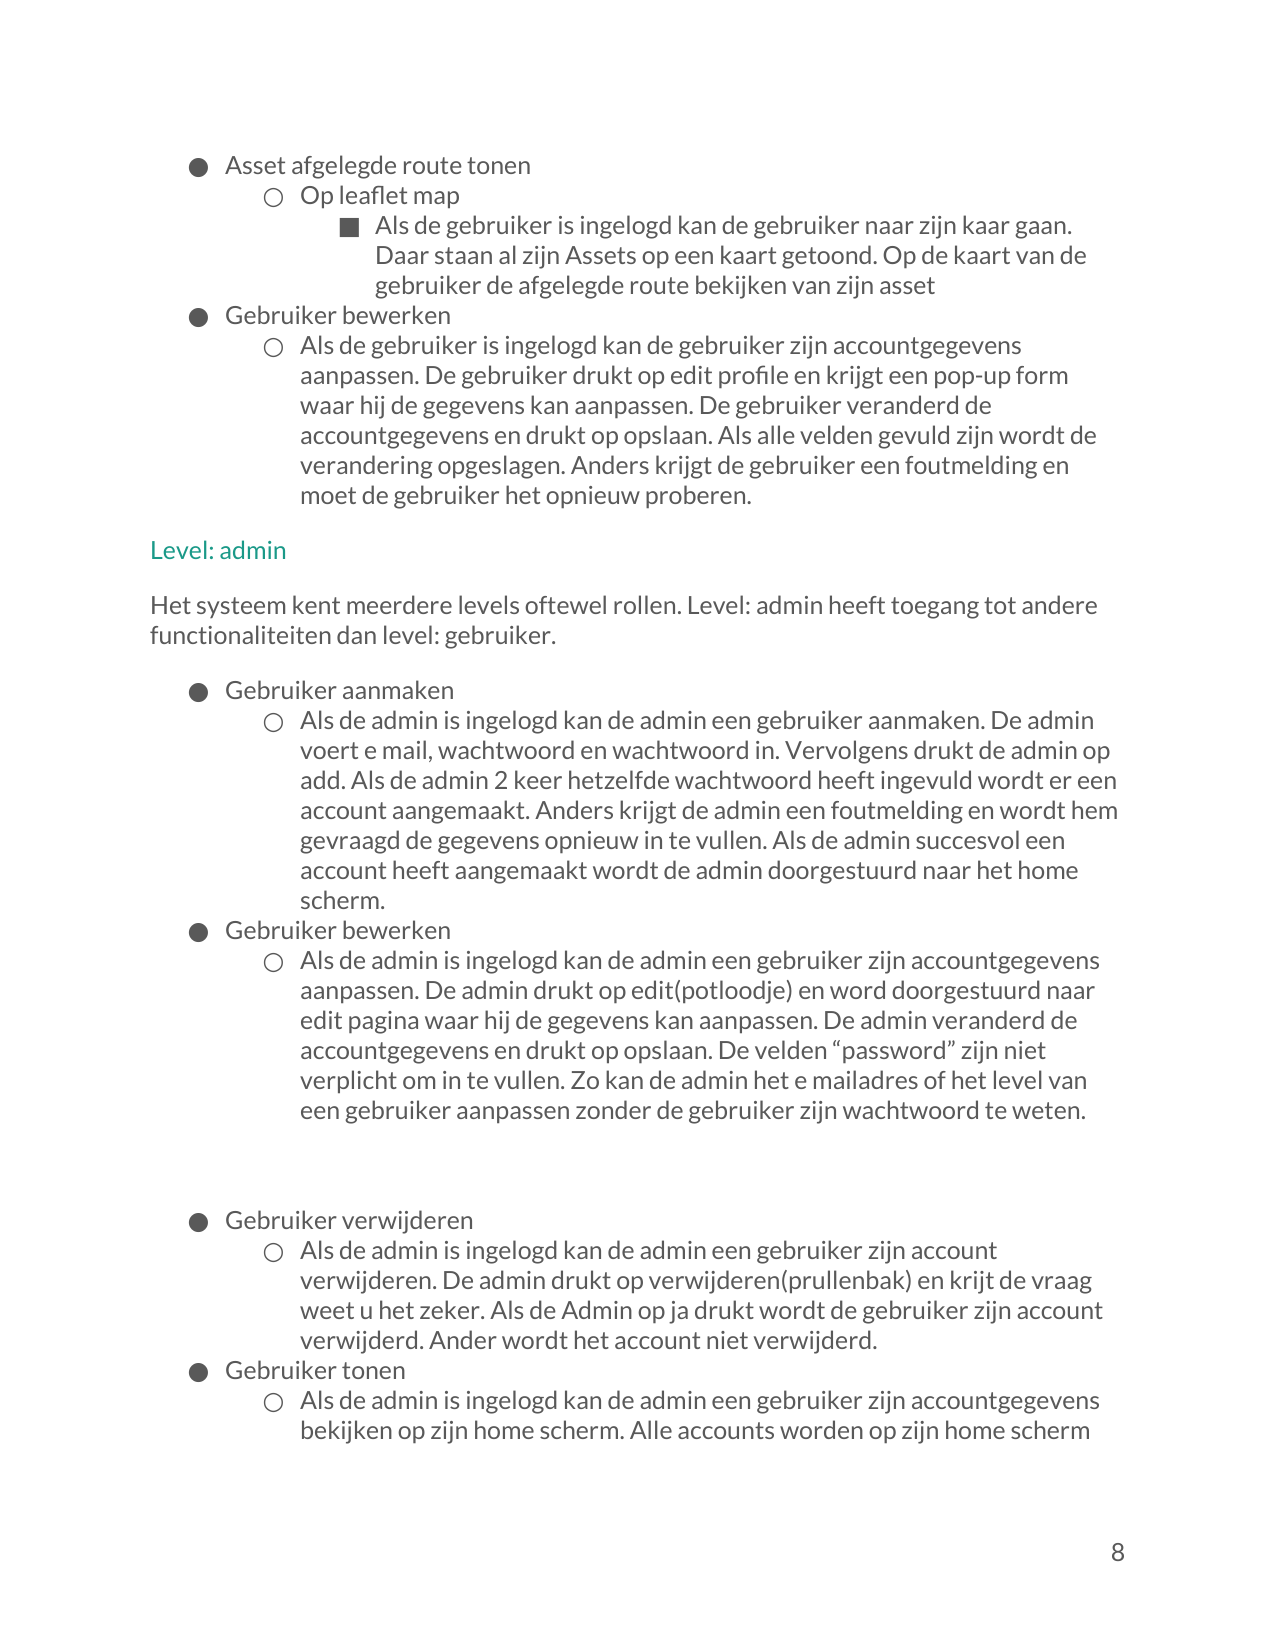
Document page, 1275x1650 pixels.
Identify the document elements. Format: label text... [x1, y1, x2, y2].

list Als de gebruiker is ingelogd kan de gebruiker naar zijn kaar gaan. Daar staan al zijn Assets op een kaart getoond. Op de kaart van de gebruiker de afgelegde route bekijken van zijn asset [337, 210, 1125, 300]
list Gebruiker verwijderen [187, 1205, 1125, 1235]
list Gebruiker aanmaken [187, 675, 1125, 705]
list Asset afgelegde route tonen [187, 150, 1125, 180]
list Als de admin is ingelogd kan de admin een gebruiker aanmaken. De admin voert e mail, wachtwoord en wachtwoord in. Vervolgens drukt de admin op add. Als de admin 2 keer hetzelfde wachtwoord heeft ingevuld wordt er een account aangemaakt. Anders krijgt de admin een foutmelding en wordt hem gevraagd de gegevens opnieuw in te vullen. Als de admin succesvol een account heeft aangemaakt wordt de admin doorgestuurd naar het home scherm. [262, 705, 1125, 915]
list Als de gebruiker is ingelogd kan de gebruiker zijn accountgegevens aanpassen. De gebruiker drukt op edit profile en krijgt een pop-up form waar hij de gegevens kan aanpassen. De gebruiker veranderd de accountgegevens en drukt op opslaan. Als alle velden gevuld zijn wordt de verandering opgeslagen. Anders krijgt de gebruiker een foutmelding en moet de gebruiker het opnieuw proberen. [262, 330, 1125, 510]
subtitle Level: admin [150, 535, 1125, 565]
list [262, 1385, 1125, 1445]
list Op leaflet map [262, 180, 1125, 210]
list Gebruiker bewerken [187, 300, 1125, 330]
list Als de admin is ingelogd kan de admin een gebruiker zijn account verwijderen. De admin drukt op verwijderen(prullenbak) en krijt de vraag weet u het zeker. Als de Admin op ja drukt wordt de gebruiker zijn account verwijderd. Ander wordt het account niet verwijderd. [262, 1235, 1125, 1355]
list Gebruiker bewerken [187, 915, 1125, 945]
list Gebruiker tonen [187, 1355, 1125, 1385]
list Als de admin is ingelogd kan de admin een gebruiker zijn accountgegevens aanpassen. De admin drukt op edit(potloodje) en word doorgestuurd naar edit pagina waar hij de gegevens kan aanpassen. De admin veranderd de accountgegevens en drukt op opslaan. De velden “password” zijn niet verplicht om in te vullen. Zo kan de admin het e mailadres of het level van een gebruiker aanpassen zonder de gebruiker zijn wachtwoord te weten. [262, 945, 1125, 1125]
text Het systeem kent meerdere levels oftewel rollen. Level: admin heeft toegang tot andere functionaliteiten dan level: gebruiker. [150, 590, 1125, 650]
